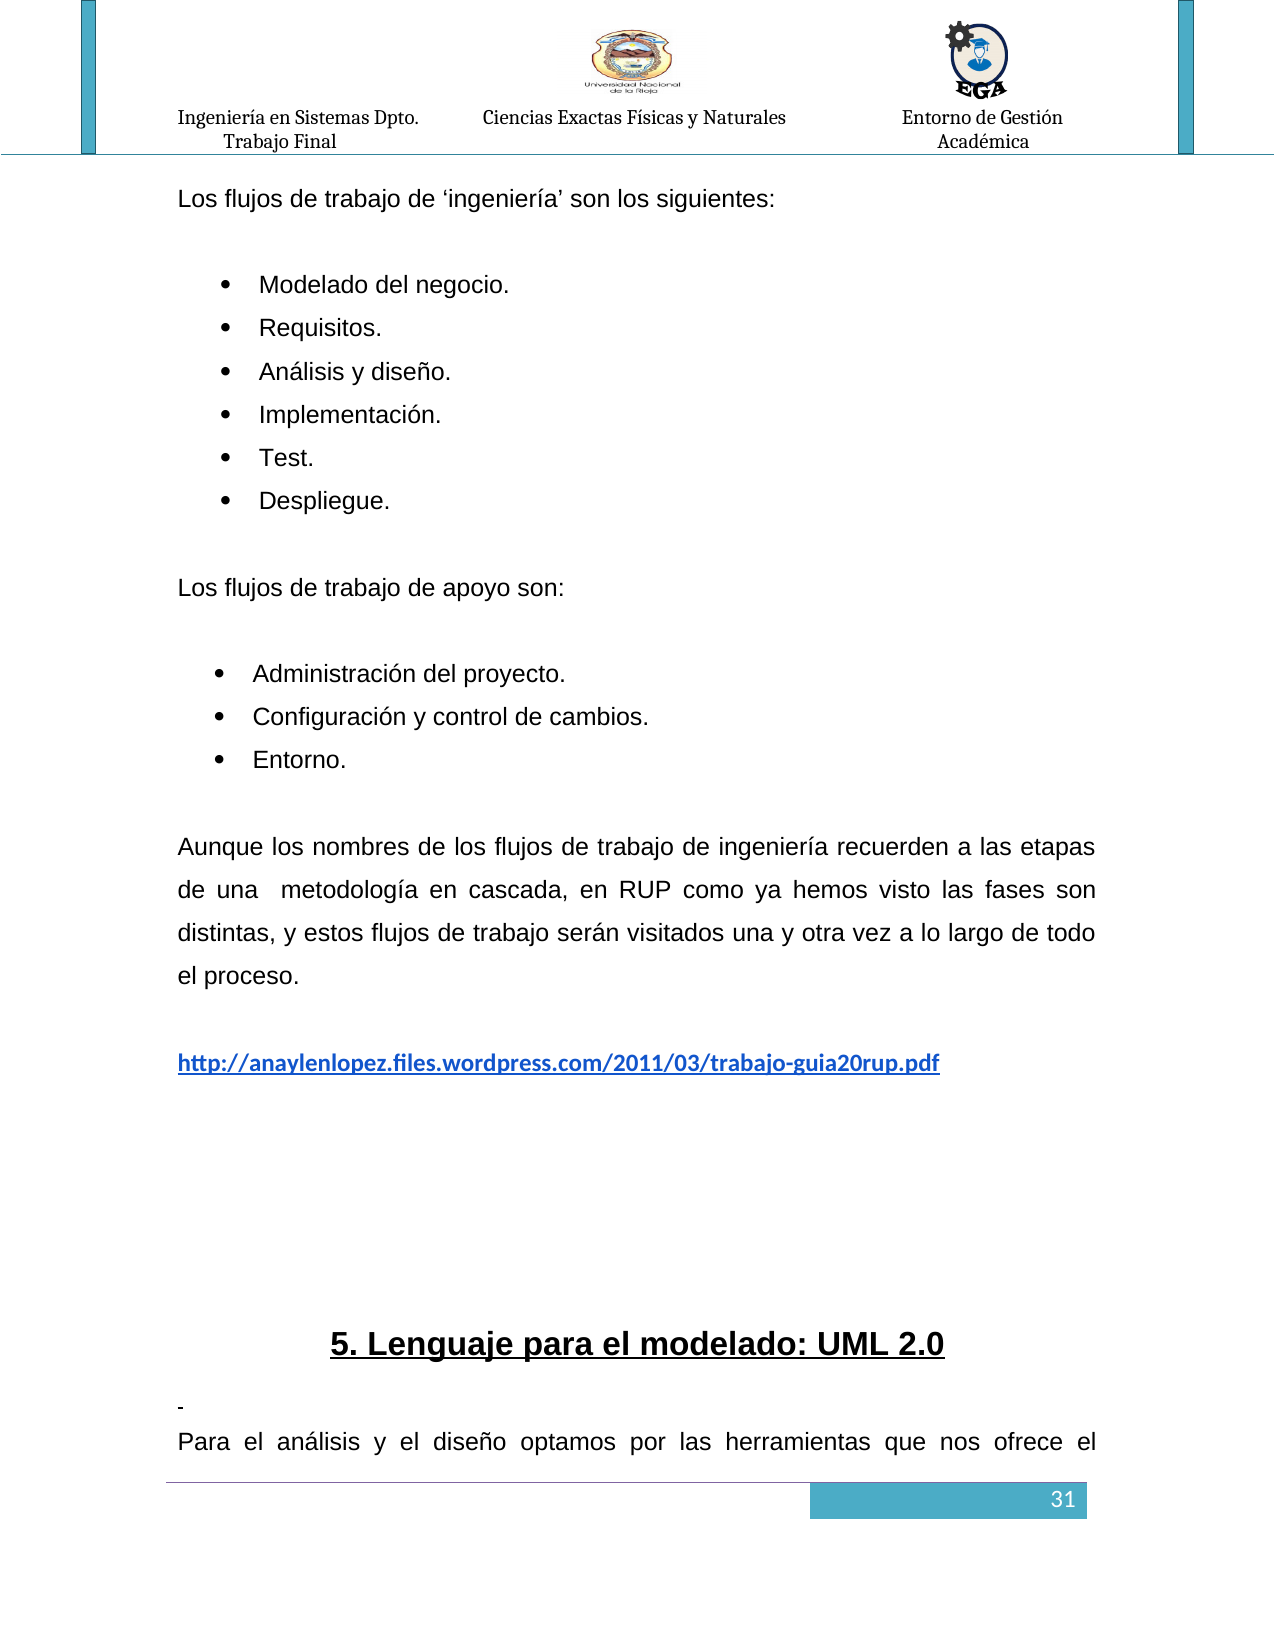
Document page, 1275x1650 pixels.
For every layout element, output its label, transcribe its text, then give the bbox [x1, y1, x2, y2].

list Administración del proyecto. [215, 659, 1098, 688]
list Configuración y control de cambios. [215, 702, 1098, 731]
picture [943, 18, 1014, 102]
list Requisitos. [221, 313, 1098, 342]
list Despliegue. [221, 486, 1098, 515]
list Análisis y diseño. [221, 357, 1098, 386]
text 5. Lenguaje para el modelado: UML 2.0 [177, 1323, 1098, 1362]
text Los flujos de trabajo de apoyo son: [177, 573, 1098, 601]
text En RUP se definen nueve flujos de trabajo distintos, separados en dos grupos. Los flujos de trabajo de ‘ingeniería’ son los siguientes: [177, 184, 1098, 213]
list Modelado del negocio. [221, 270, 1098, 299]
picture [557, 29, 707, 94]
list Test. [221, 443, 1098, 472]
list Entorno. [215, 745, 1098, 774]
list Implementación. [221, 400, 1098, 429]
text Aunque los nombres de los flujos de trabajo de ingeniería recuerden a las etapas de una metodología en cascada, en RUP como ya hemos visto las fases son distintas, y estos flujos de trabajo serán visitados una y otra vez a lo largo de todo el proceso. [177, 832, 1098, 990]
text http://anaylenlopez.files.wordpress.com/2011/03/trabajo-guia20rup.pdf [177, 1047, 1098, 1078]
